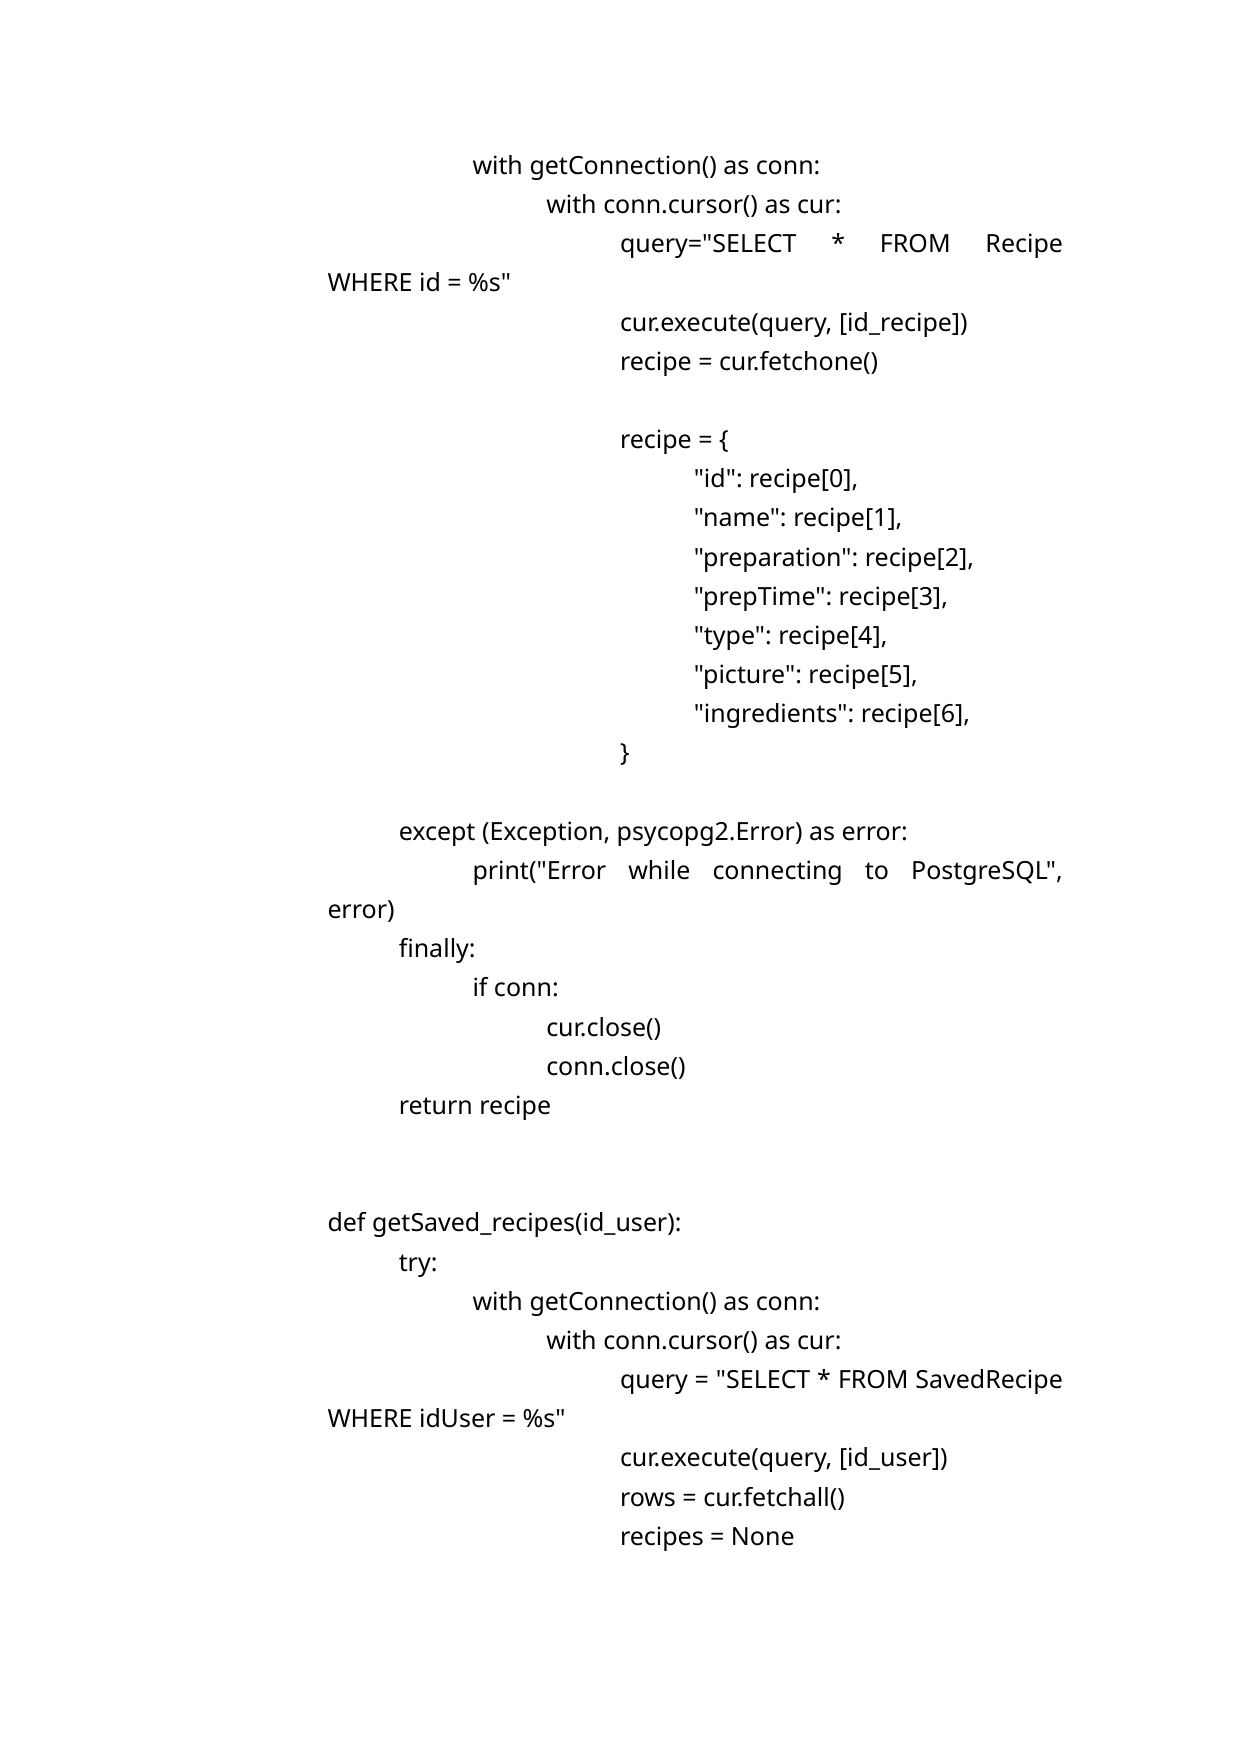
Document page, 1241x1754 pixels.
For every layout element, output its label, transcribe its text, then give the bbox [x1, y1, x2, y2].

list if conn: [327, 970, 1063, 1004]
list recipe = { [327, 422, 1063, 456]
list "preparation": recipe[2], [327, 539, 1063, 573]
list "id": recipe[0], [327, 461, 1063, 495]
list recipe = cur.fetchone() [327, 343, 1063, 377]
list cur.execute(query, [id_recipe]) [327, 304, 1063, 338]
list recipes = None [327, 1518, 1063, 1552]
list with getConnection() as conn: [327, 148, 1063, 182]
list query = "SELECT * FROM SavedRecipe WHERE idUser = %s" [327, 1362, 1063, 1435]
list with conn.cursor() as cur: [327, 187, 1063, 221]
list print("Error while connecting to PostgreSQL", error) [327, 853, 1063, 926]
list return recipe [327, 1088, 1063, 1122]
list except (Exception, psycopg2.Error) as error: [327, 813, 1063, 847]
list finally: [327, 931, 1063, 965]
list with getConnection() as conn: [327, 1283, 1063, 1317]
list cur.execute(query, [id_user]) [327, 1440, 1063, 1474]
list def getSaved_recipes(id_user): [327, 1205, 1063, 1239]
list cur.close() [327, 1009, 1063, 1043]
list "name": recipe[1], [327, 500, 1063, 534]
list } [327, 735, 1063, 769]
list conn.close() [327, 1048, 1063, 1082]
list "prepTime": recipe[3], [327, 578, 1063, 612]
list "picture": recipe[5], [327, 657, 1063, 691]
list with conn.cursor() as cur: [327, 1323, 1063, 1357]
list rows = cur.fetchall() [327, 1479, 1063, 1513]
list "type": recipe[4], [327, 618, 1063, 652]
list try: [327, 1244, 1063, 1278]
list query="SELECT * FROM Recipe WHERE id = %s" [327, 226, 1063, 299]
list "ingredients": recipe[6], [327, 696, 1063, 730]
